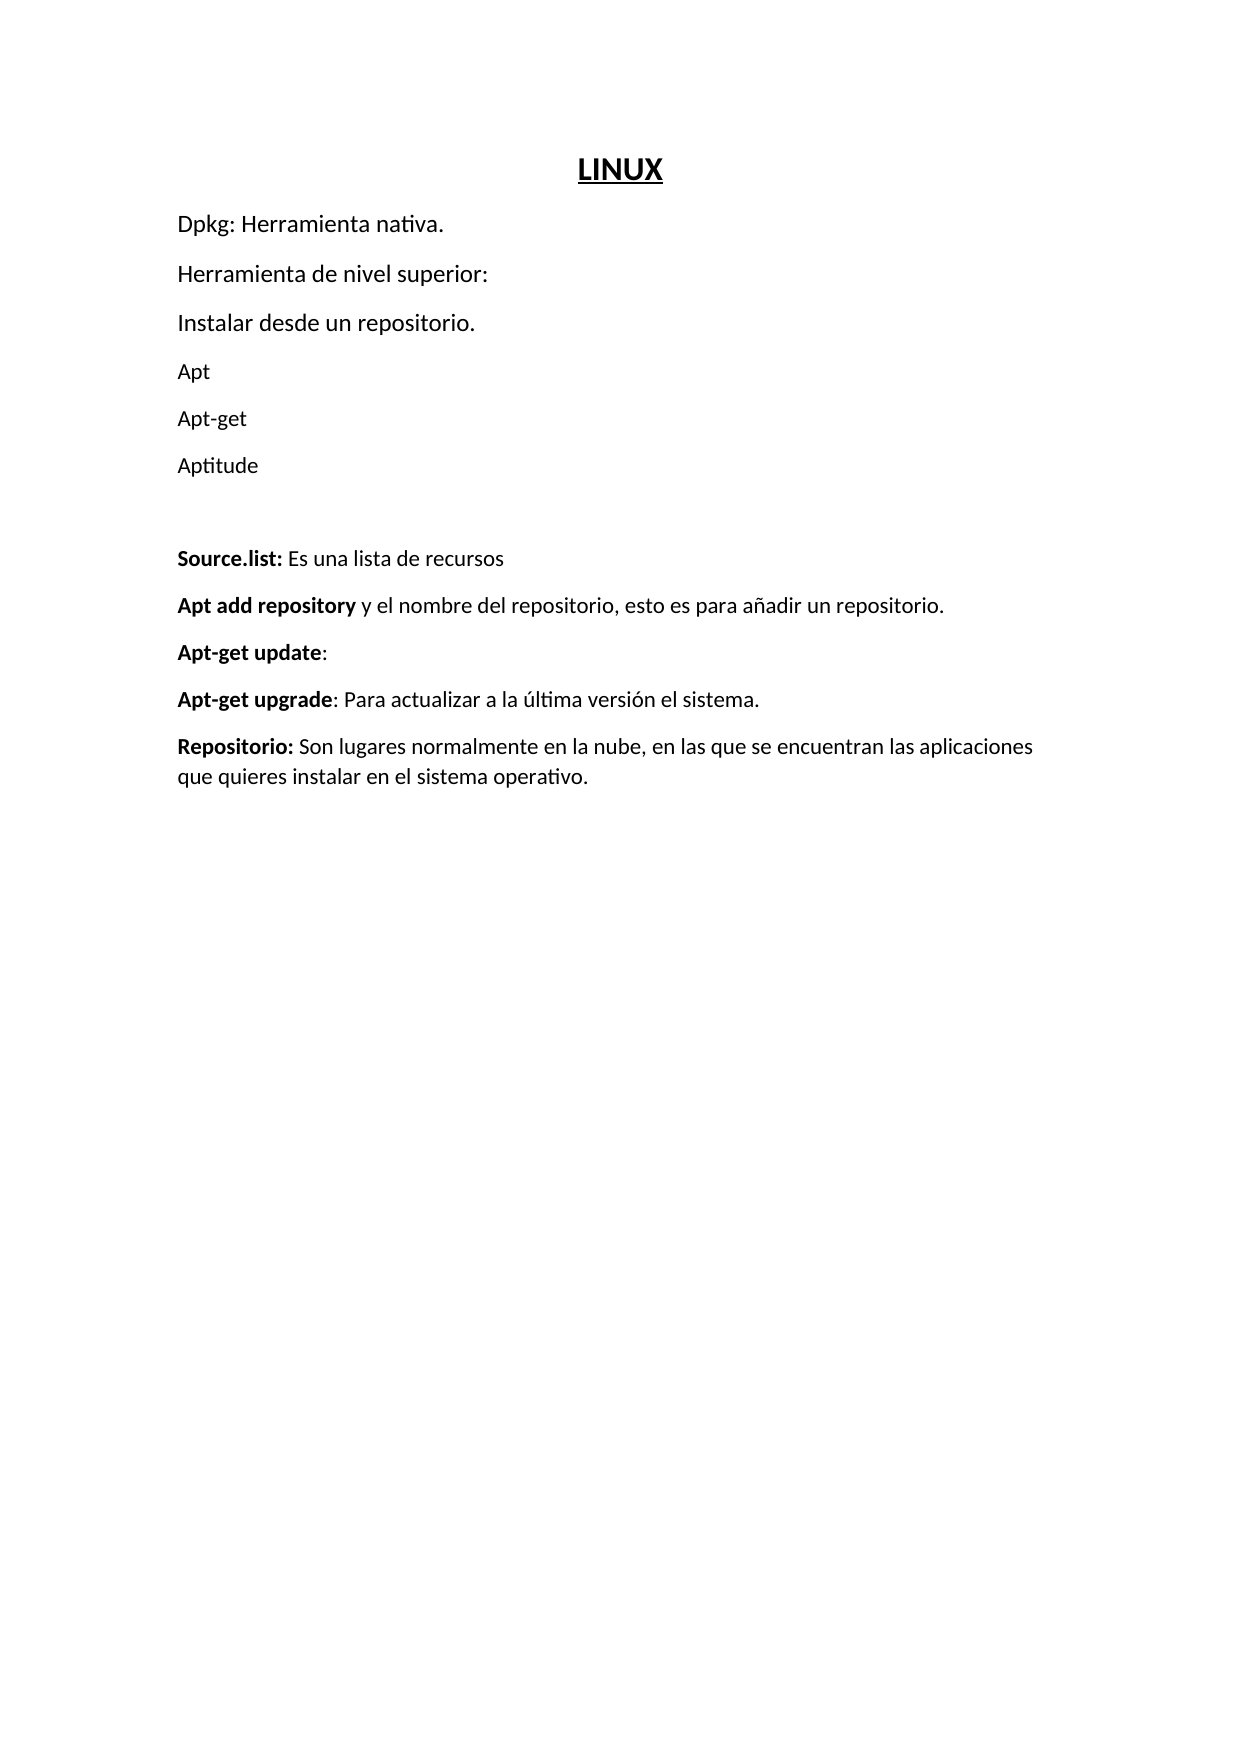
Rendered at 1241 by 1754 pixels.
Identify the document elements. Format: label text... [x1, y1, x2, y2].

text Repositorio: Son lugares normalmente en la nube, en las que se encuentran las aplicaciones que quieres instalar en el sistema operativo. [177, 732, 1063, 790]
text Source.list: Es una lista de recursos [177, 544, 1063, 572]
text Dpkg: Herramienta nativa. [177, 208, 1063, 239]
text Apt-get [177, 404, 1063, 432]
text Aptitude [177, 451, 1063, 479]
text Instalar desde un repositorio. [177, 307, 1063, 338]
text Apt-get upgrade: Para actualizar a la última versión el sistema. [177, 685, 1063, 713]
text Apt-get update: [177, 638, 1063, 666]
text LINUX [177, 148, 1063, 188]
text Herramienta de nivel superior: [177, 258, 1063, 288]
text Apt add repository y el nombre del repositorio, esto es para añadir un repositorio. [177, 591, 1063, 619]
text Apt [177, 357, 1063, 385]
